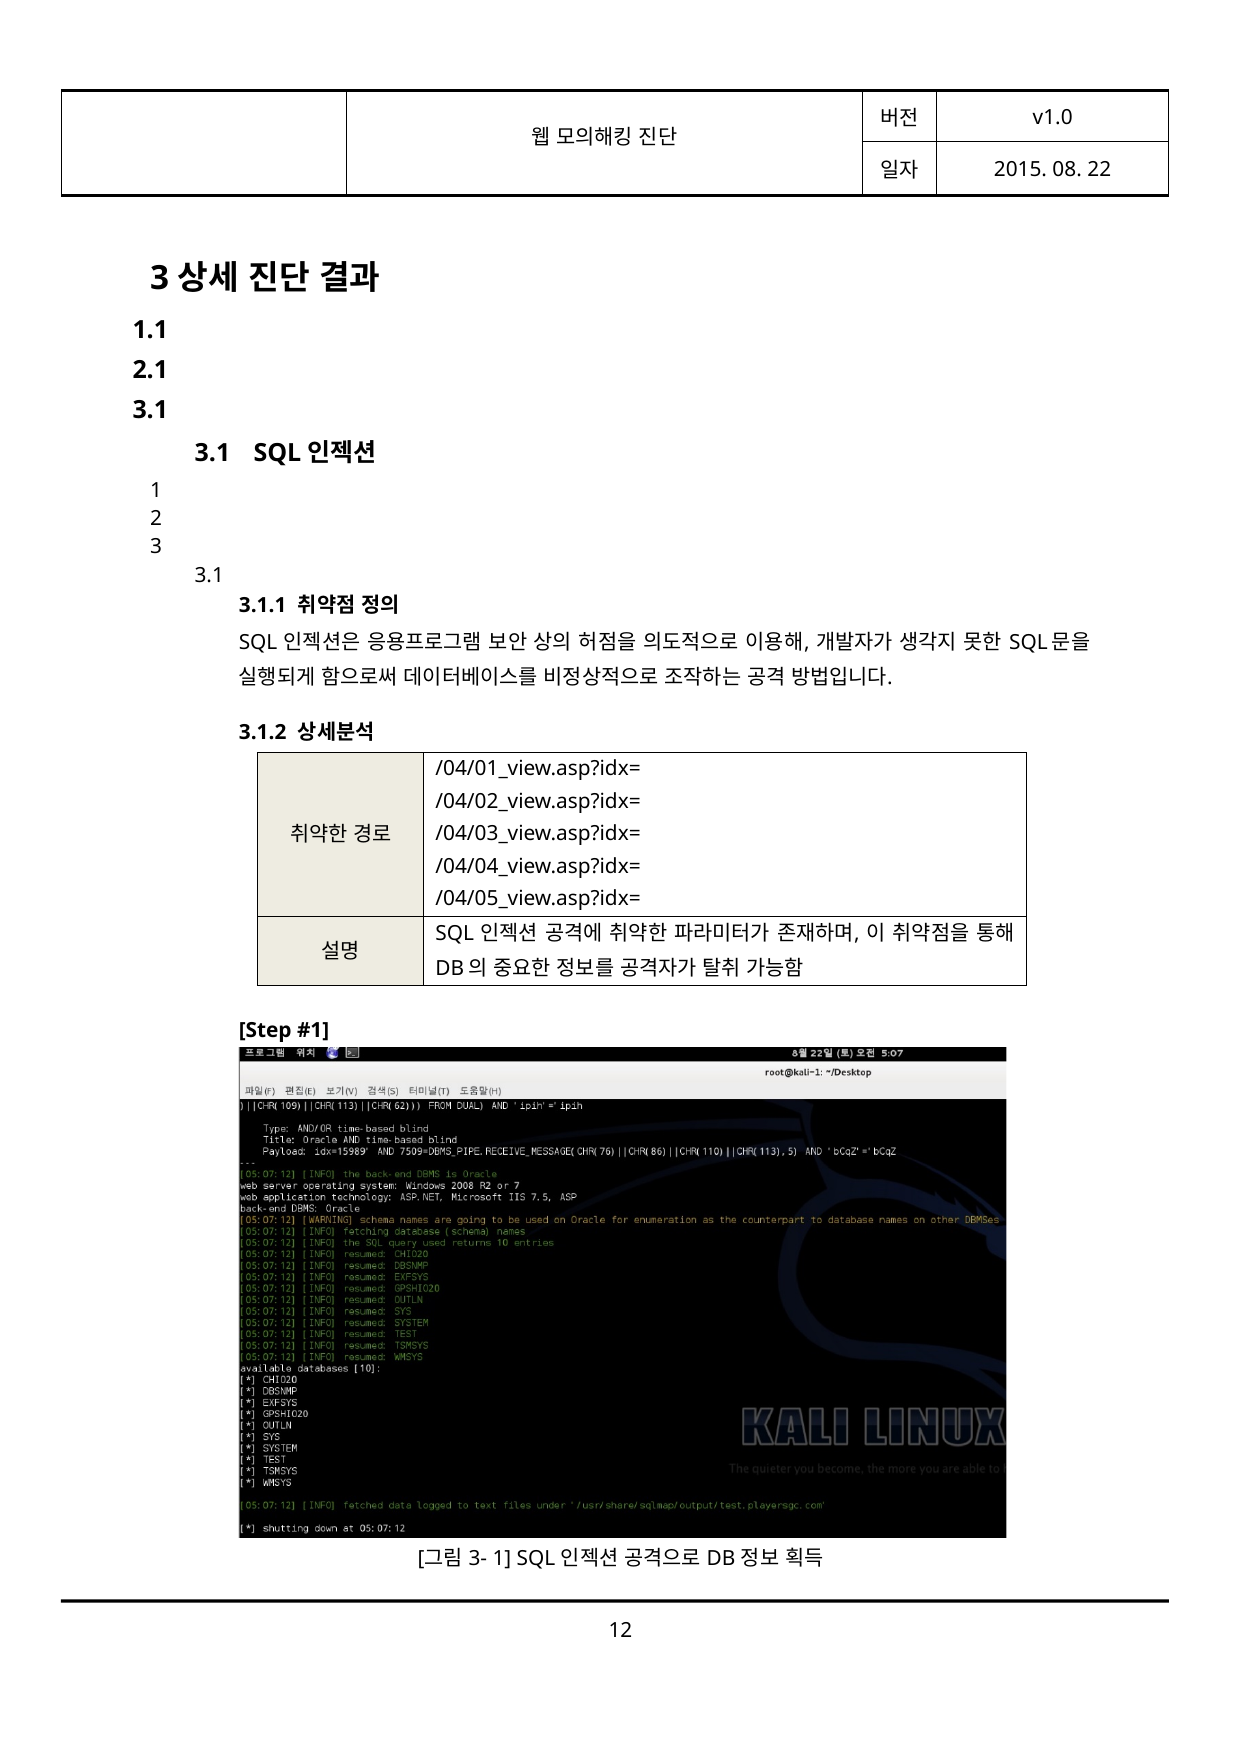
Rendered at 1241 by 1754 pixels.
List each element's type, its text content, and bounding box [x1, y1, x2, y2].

table_cell SQL 인젝션 공격에 취약한 파라미터가 존재하며, 이 취약점을 통해 DB의 중요한 정보를 공격자가 탈취 가능함 [424, 917, 1026, 985]
table_header /04/01_view.asp?idx= /04/02_view.asp?idx= /04/03_view.asp?idx= /04/04_view.asp?idx= /04/05_view.asp?idx= [424, 753, 1026, 916]
table_cell 설명 [258, 917, 423, 985]
picture [238, 1047, 1007, 1538]
text SQL 인젝션은 응용프로그램 보안 상의 허점을 의도적으로 이용해, 개발자가 생각지 못한 SQL문을 실행되게 함으로써 데이터베이스를 비정상적으로 조작하는 공격 방법입니다. [238, 625, 1090, 690]
subtitle 상세분석 [239, 716, 1090, 746]
text [그림 3- 1] SQL 인젝션 공격으로 DB 정보 획득 [150, 1541, 1090, 1572]
table_header 취약한 경로 [258, 753, 423, 916]
subtitle SQL 인젝션 [194, 432, 1090, 468]
subtitle 취약점 정의 [239, 588, 1090, 619]
text [Step #1] [150, 1015, 1090, 1043]
title 3 상세 진단 결과 [150, 250, 1090, 299]
